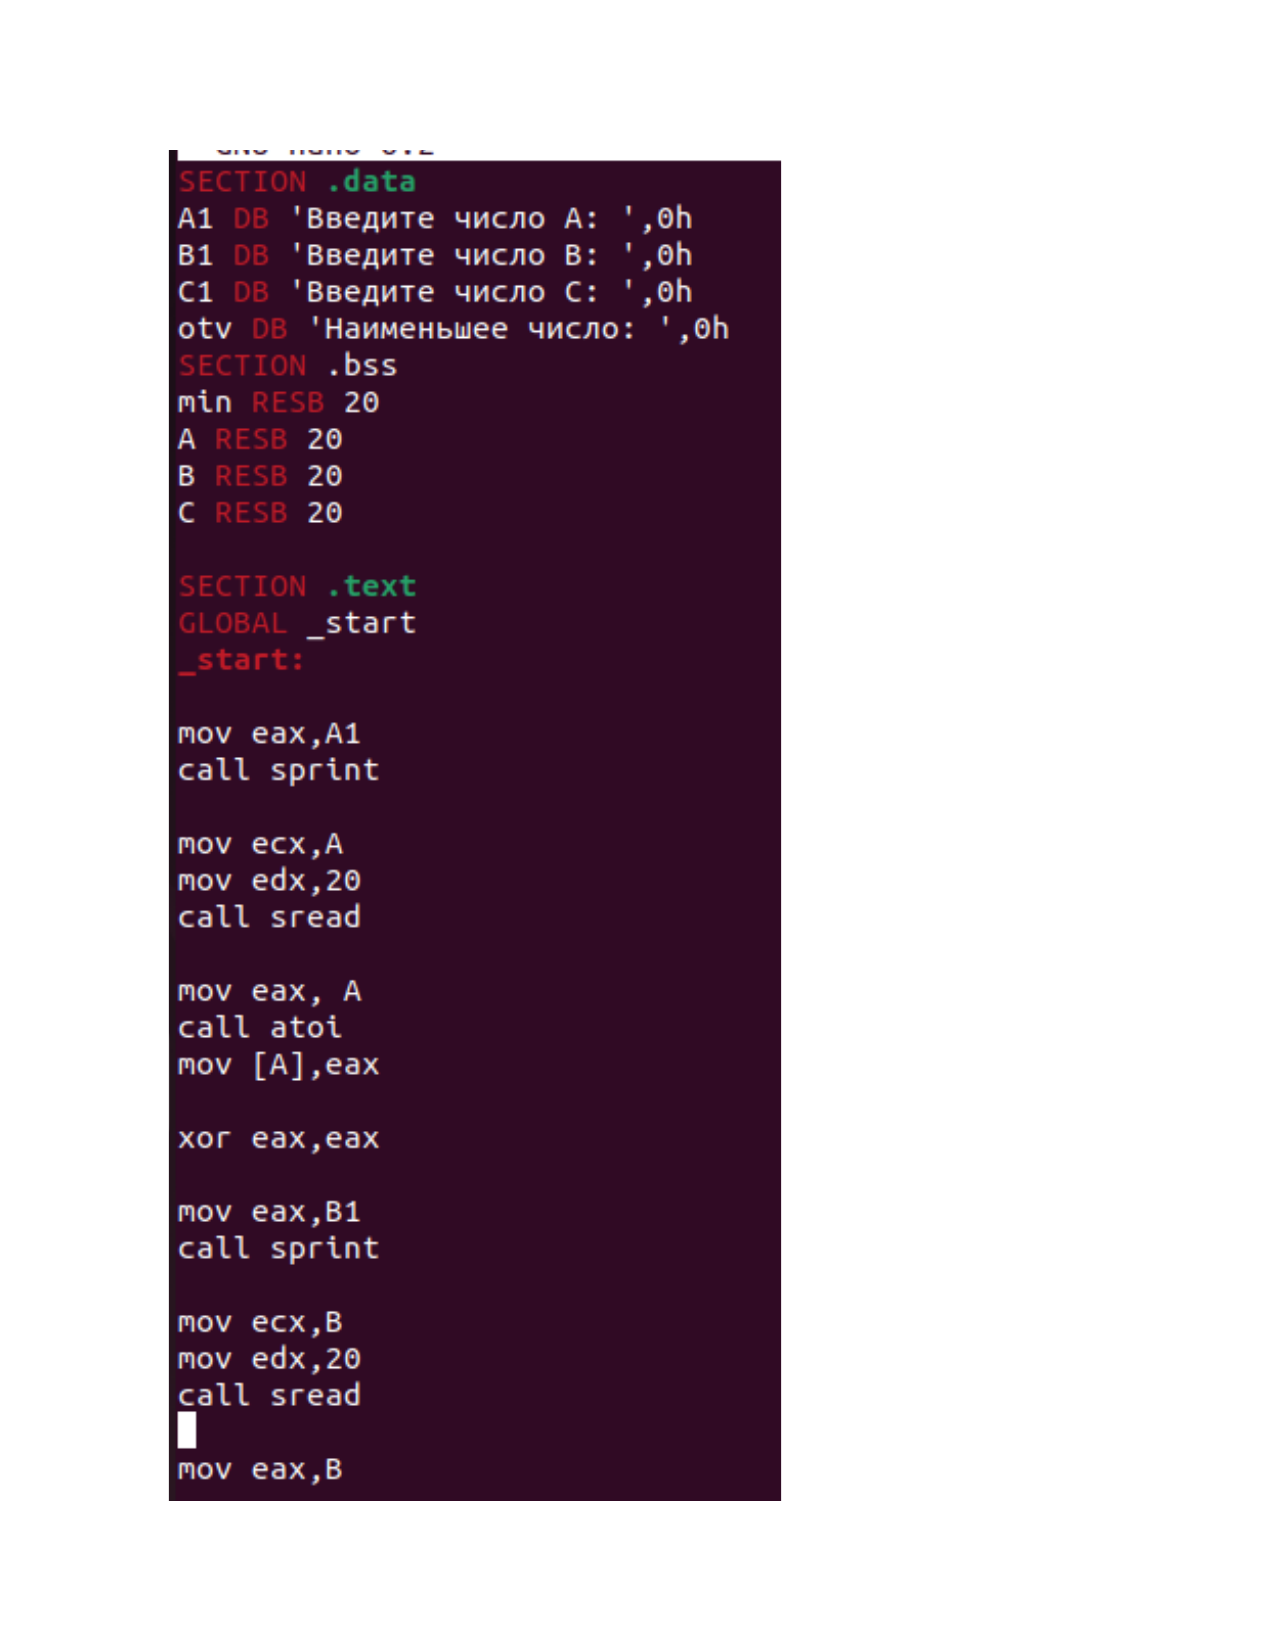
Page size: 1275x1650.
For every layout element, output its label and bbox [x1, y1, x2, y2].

picture [168, 150, 782, 1501]
